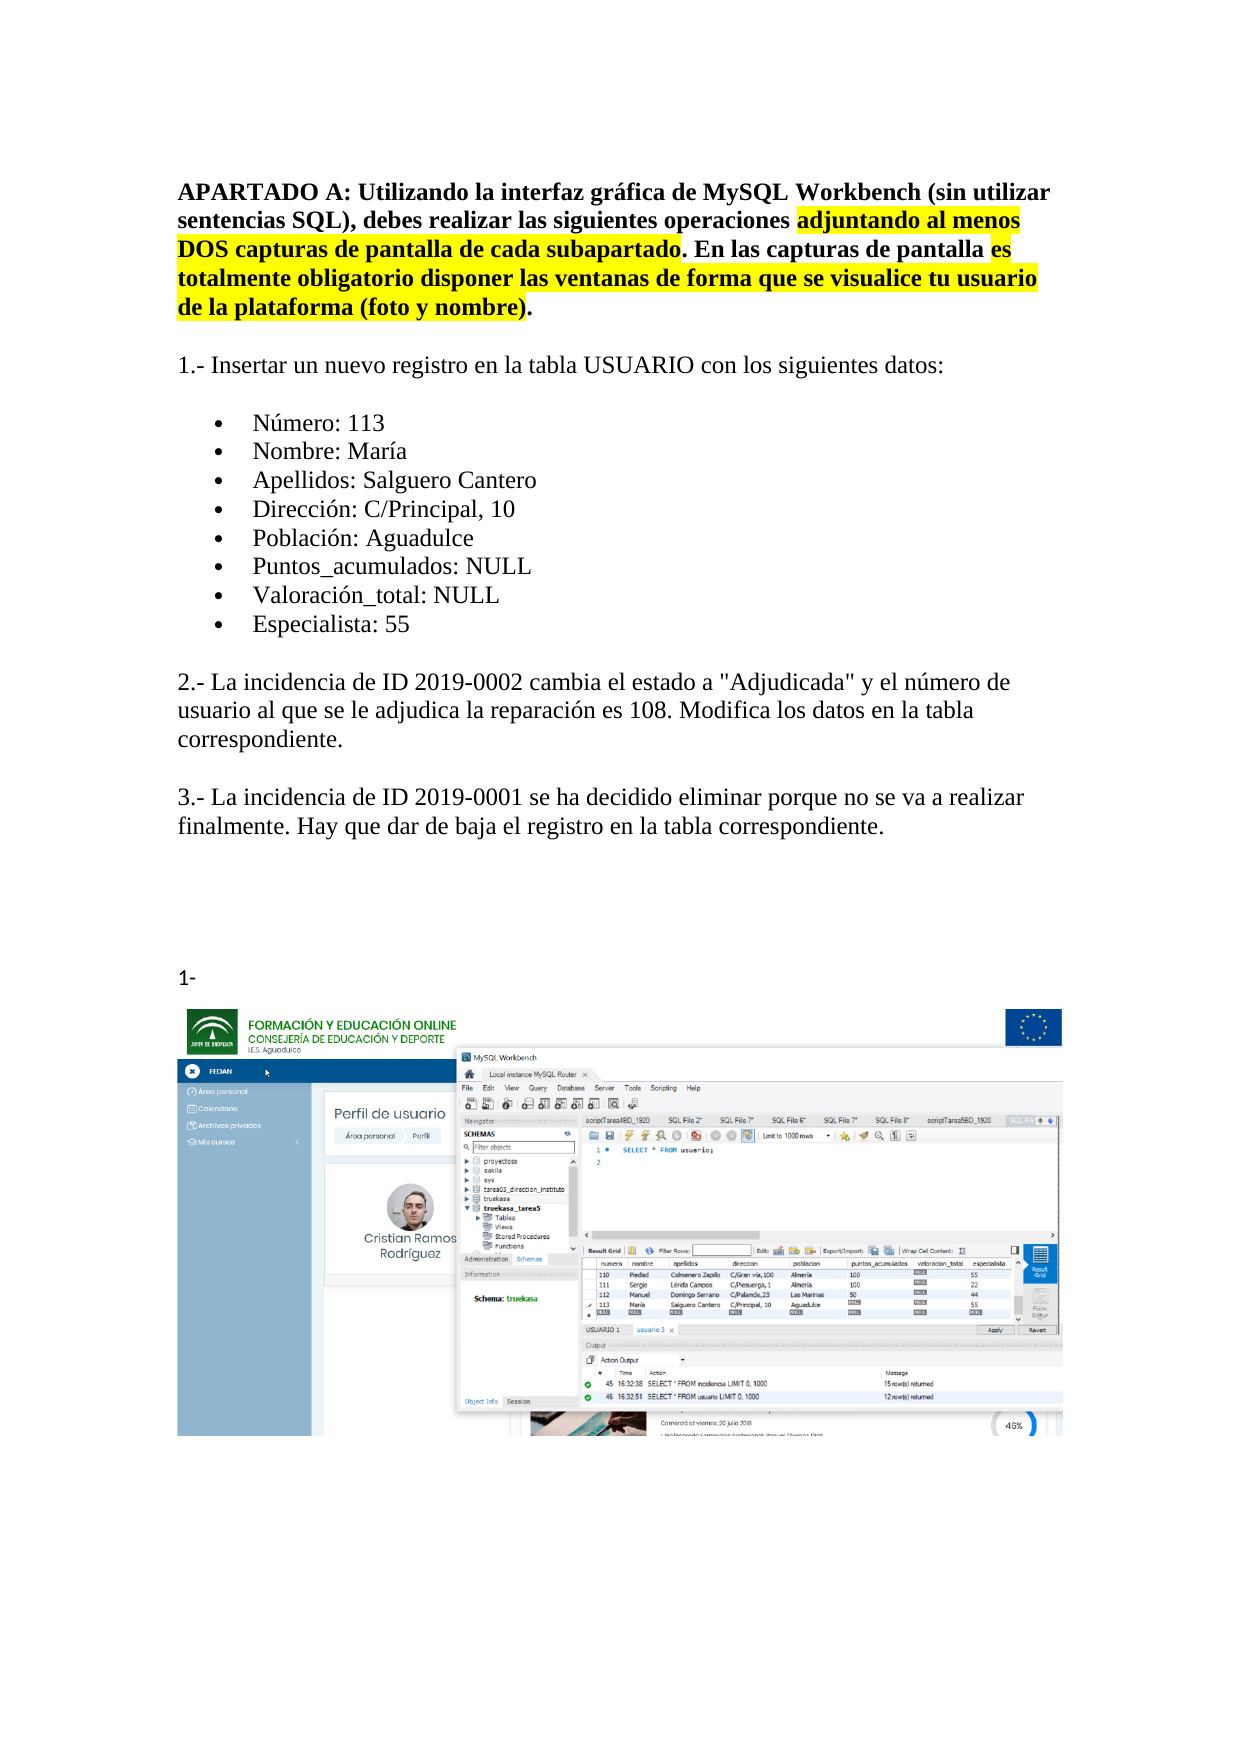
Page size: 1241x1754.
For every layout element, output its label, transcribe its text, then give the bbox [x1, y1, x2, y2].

picture [177, 1009, 1063, 1436]
text 1- [177, 963, 1063, 991]
list Puntos_acumulados: NULL [215, 551, 1063, 580]
list Especialista: 55 [215, 609, 1063, 638]
list Número: 113 [215, 408, 1063, 436]
list Valoración_total: NULL [215, 580, 1063, 609]
text 2.- La incidencia de ID 2019-0002 cambia el estado a "Adjudicada" y el número de usuario al que se le adjudica la reparación es 108. Modifica los datos en la tabla correspondiente. [177, 667, 1063, 753]
text 3.- La incidencia de ID 2019-0001 se ha decidido eliminar porque no se va a realizar finalmente. Hay que dar de baja el registro en la tabla correspondiente. [177, 782, 1063, 840]
list Apellidos: Salguero Cantero [215, 465, 1063, 494]
text 1.- Insertar un nuevo registro en la tabla USUARIO con los siguientes datos: [177, 350, 1063, 378]
text APARTADO A: Utilizando la interfaz gráfica de MySQL Workbench (sin utilizar sentencias SQL), debes realizar las siguientes operaciones adjuntando al menos DOS capturas de pantalla de cada subapartado. En las capturas de pantalla es totalmente obligatorio disponer las ventanas de forma que se visualice tu usuario de la plataforma (foto y nombre). [177, 177, 1063, 321]
list Dirección: C/Principal, 10 [215, 494, 1063, 523]
list Población: Aguadulce [215, 523, 1063, 551]
list Nombre: María [215, 436, 1063, 465]
